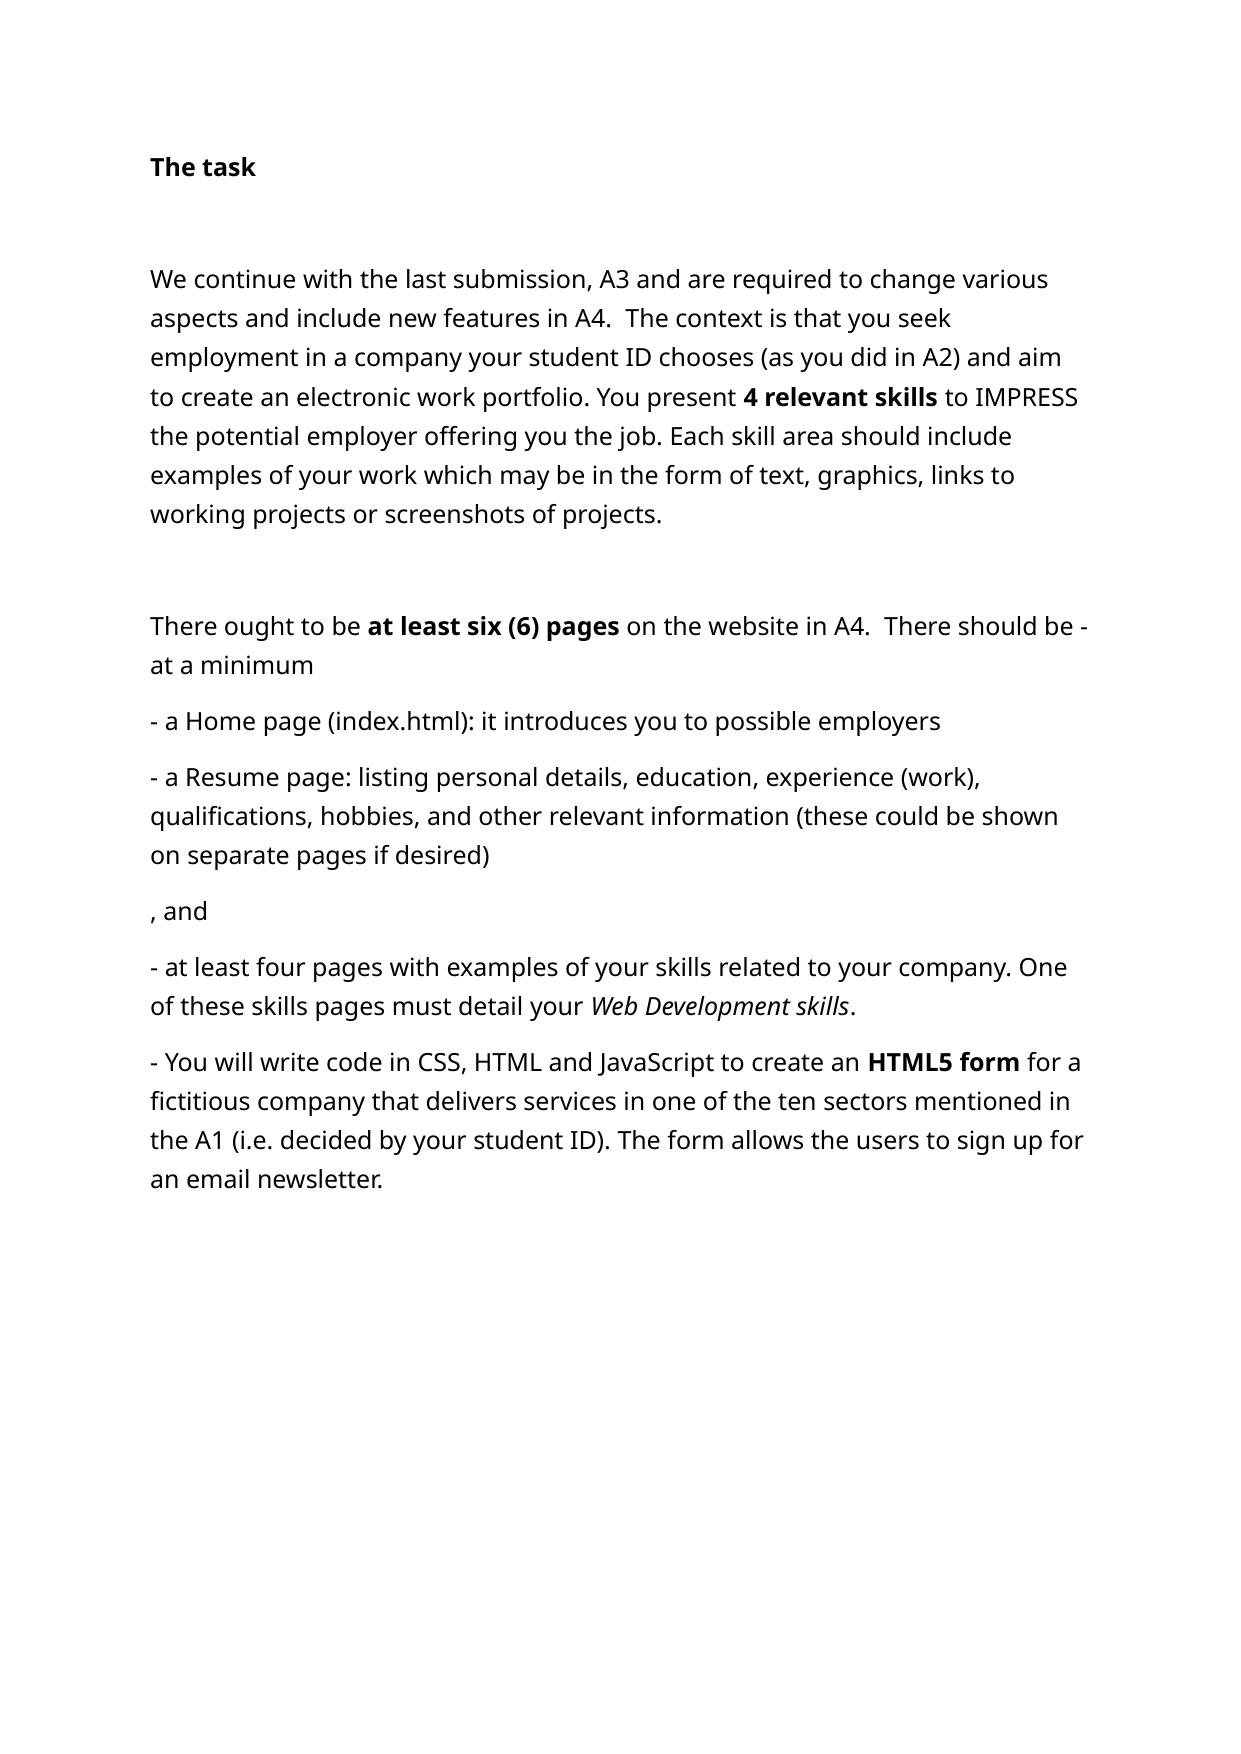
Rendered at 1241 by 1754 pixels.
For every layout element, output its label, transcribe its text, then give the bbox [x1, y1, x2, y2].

text The task [150, 150, 1090, 184]
text - a Home page (index.html): it introduces you to possible employers [150, 703, 1090, 737]
text There ought to be at least six (6) pages on the website in A4. There should be - at a minimum [150, 608, 1090, 682]
text - a Resume page: listing personal details, education, experience (work), qualifications, hobbies, and other relevant information (these could be shown on separate pages if desired) [150, 759, 1090, 872]
text - You will write code in CSS, HTML and JavaScript to create an HTML5 form for a fictitious company that delivers services in one of the ten sectors mentioned in the A1 (i.e. decided by your student ID). The form allows the users to sign up for an email newsletter. [150, 1044, 1090, 1196]
text We continue with the last submission, A3 and are required to change various aspects and include new features in A4. The context is that you seek employment in a company your student ID chooses (as you did in A2) and aim to create an electronic work portfolio. You present 4 relevant skills to IMPRESS the potential employer offering you the job. Each skill area should include examples of your work which may be in the form of text, graphics, links to working projects or screenshots of projects. [150, 262, 1090, 531]
text - at least four pages with examples of your skills related to your company. One of these skills pages must detail your Web Development skills. [150, 949, 1090, 1022]
text , and [150, 893, 1090, 927]
